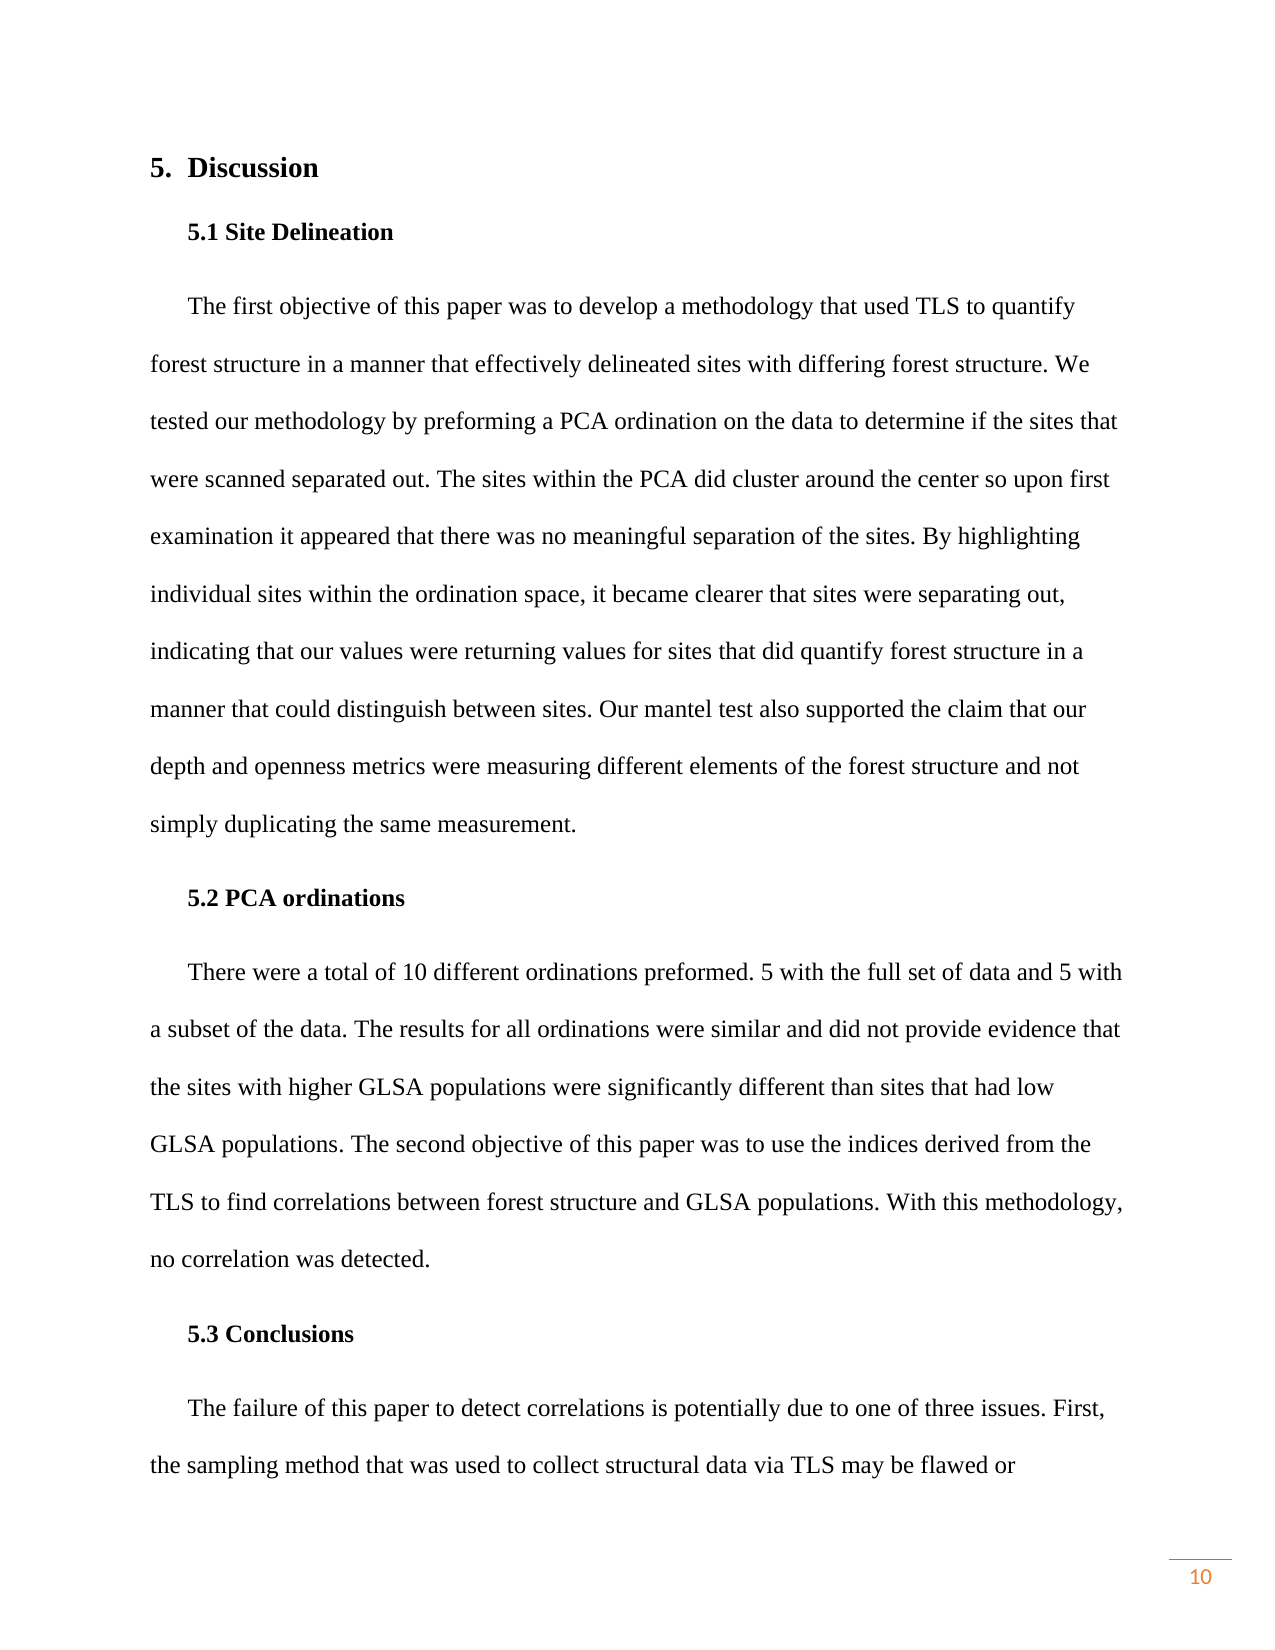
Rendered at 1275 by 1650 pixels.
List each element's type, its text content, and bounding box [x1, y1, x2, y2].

list Discussion [150, 150, 1125, 183]
list PCA ordinations [187, 883, 1125, 912]
list Site Delineation [187, 217, 1125, 246]
text There were a total of 10 different ordinations preformed. 5 with the full set of data and 5 with a subset of the data. The results for all ordinations were similar and did not provide evidence that the sites with higher GLSA populations were significantly different than sites that had low GLSA populations. The second objective of this paper was to use the indices derived from the TLS to find correlations between forest structure and GLSA populations. With this methodology, no correlation was detected. [150, 957, 1125, 1273]
list Conclusions [187, 1319, 1125, 1347]
text The first objective of this paper was to develop a methodology that used TLS to quantify forest structure in a manner that effectively delineated sites with differing forest structure. We tested our methodology by preforming a PCA ordination on the data to determine if the sites that were scanned separated out. The sites within the PCA did cluster around the center so upon first examination it appeared that there was no meaningful separation of the sites. By highlighting individual sites within the ordination space, it became clearer that sites were separating out, indicating that our values were returning values for sites that did quantify forest structure in a manner that could distinguish between sites. Our mantel test also supported the claim that our depth and openness metrics were measuring different elements of the forest structure and not simply duplicating the same measurement. [150, 291, 1125, 837]
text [150, 1393, 1125, 1479]
